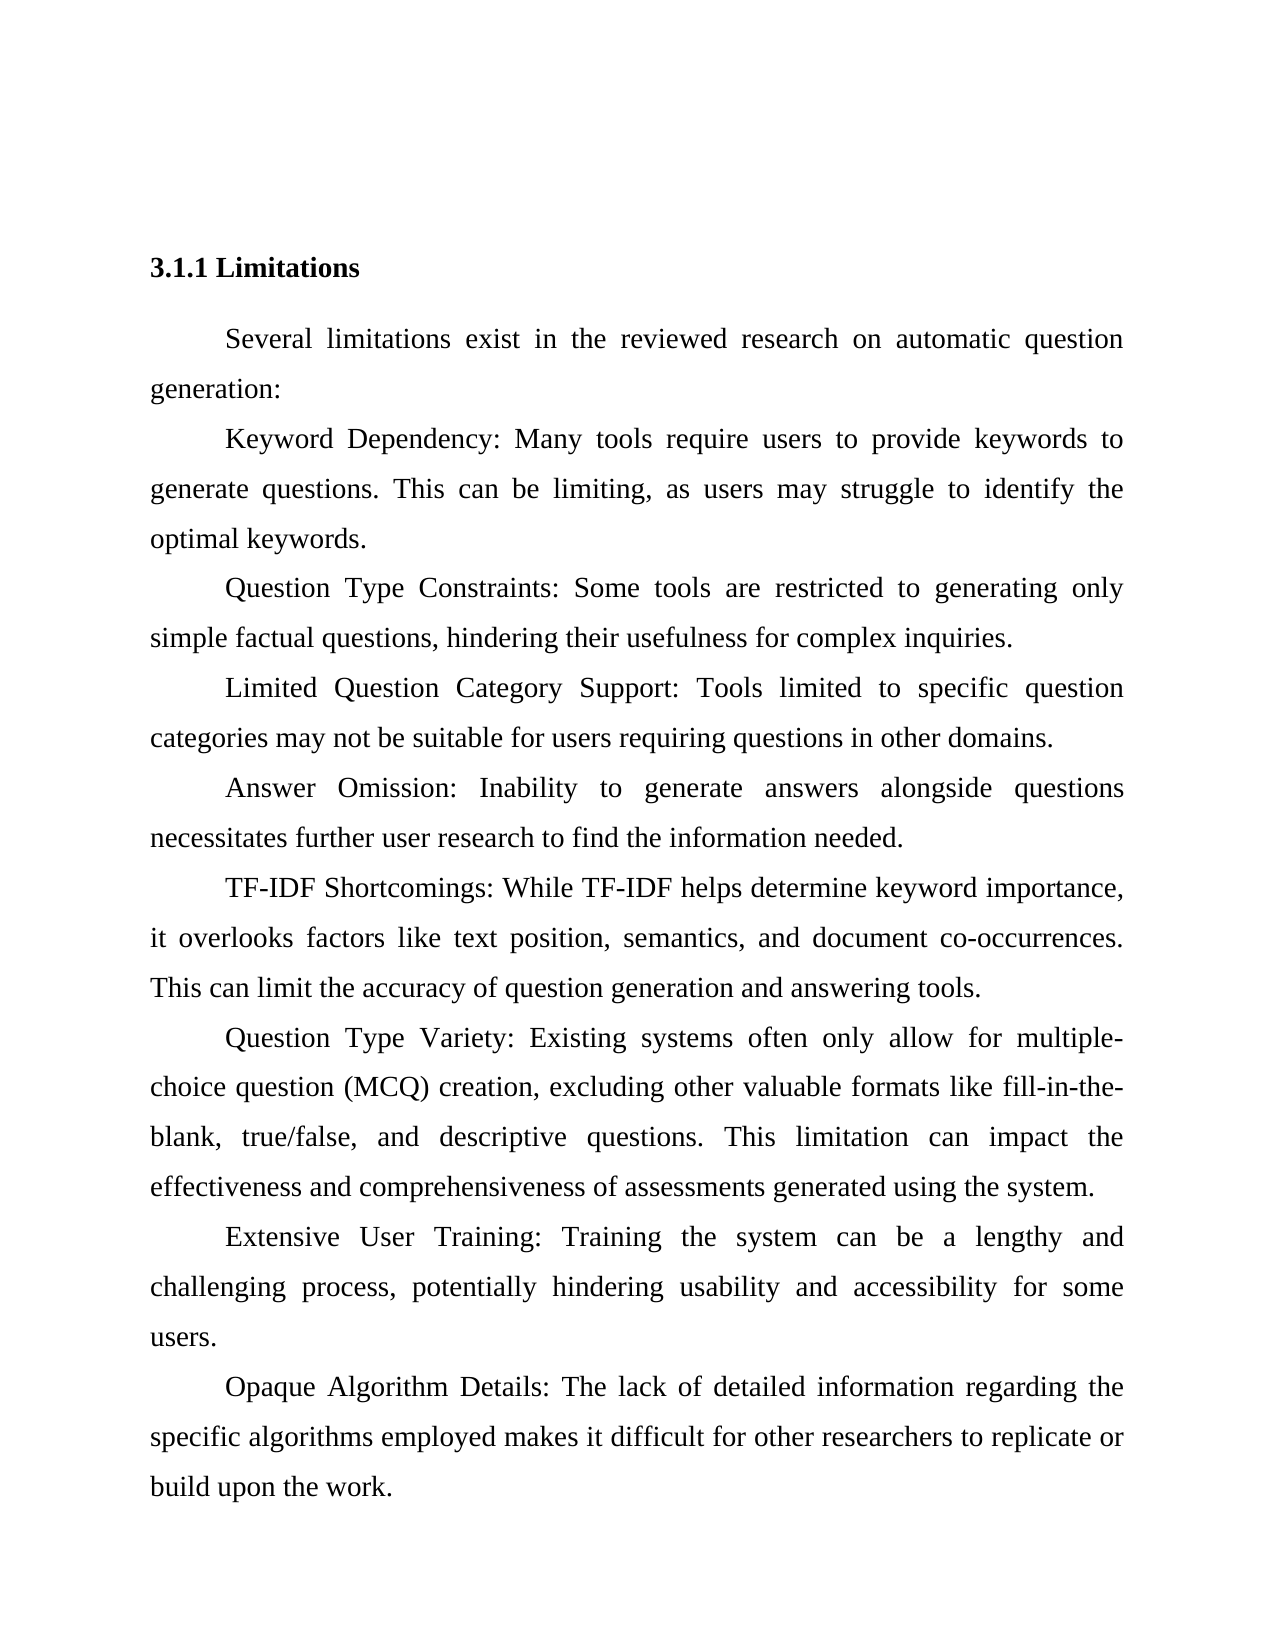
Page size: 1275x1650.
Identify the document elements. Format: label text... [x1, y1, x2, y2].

text Question Type Variety: Existing systems often only allow for multiple-choice question (MCQ) creation, excluding other valuable formats like fill-in-the-blank, true/false, and descriptive questions. This limitation can impact the effectiveness and comprehensiveness of assessments generated using the system. [150, 1020, 1125, 1203]
text Opaque Algorithm Details: The lack of detailed information regarding the specific algorithms employed makes it difficult for other researchers to replicate or build upon the work. [150, 1369, 1125, 1502]
text Question Type Constraints: Some tools are restricted to generating only simple factual questions, hindering their usefulness for complex inquiries. [150, 571, 1125, 654]
text Limited Question Category Support: Tools limited to specific question categories may not be suitable for users requiring questions in other domains. [150, 670, 1125, 754]
text Answer Omission: Inability to generate answers alongside questions necessitates further user research to find the information needed. [150, 770, 1125, 854]
text Extensive User Training: Training the system can be a lengthy and challenging process, potentially hindering usability and accessibility for some users. [150, 1219, 1125, 1353]
text Several limitations exist in the reviewed research on automatic question generation: [150, 321, 1125, 404]
text 3.1.1 Limitations [150, 250, 1125, 283]
text TF-IDF Shortcomings: While TF-IDF helps determine keyword importance, it overlooks factors like text position, semantics, and document co-occurrences. This can limit the accuracy of question generation and answering tools. [150, 870, 1125, 1003]
text Keyword Dependency: Many tools require users to provide keywords to generate questions. This can be limiting, as users may struggle to identify the optimal keywords. [150, 421, 1125, 554]
